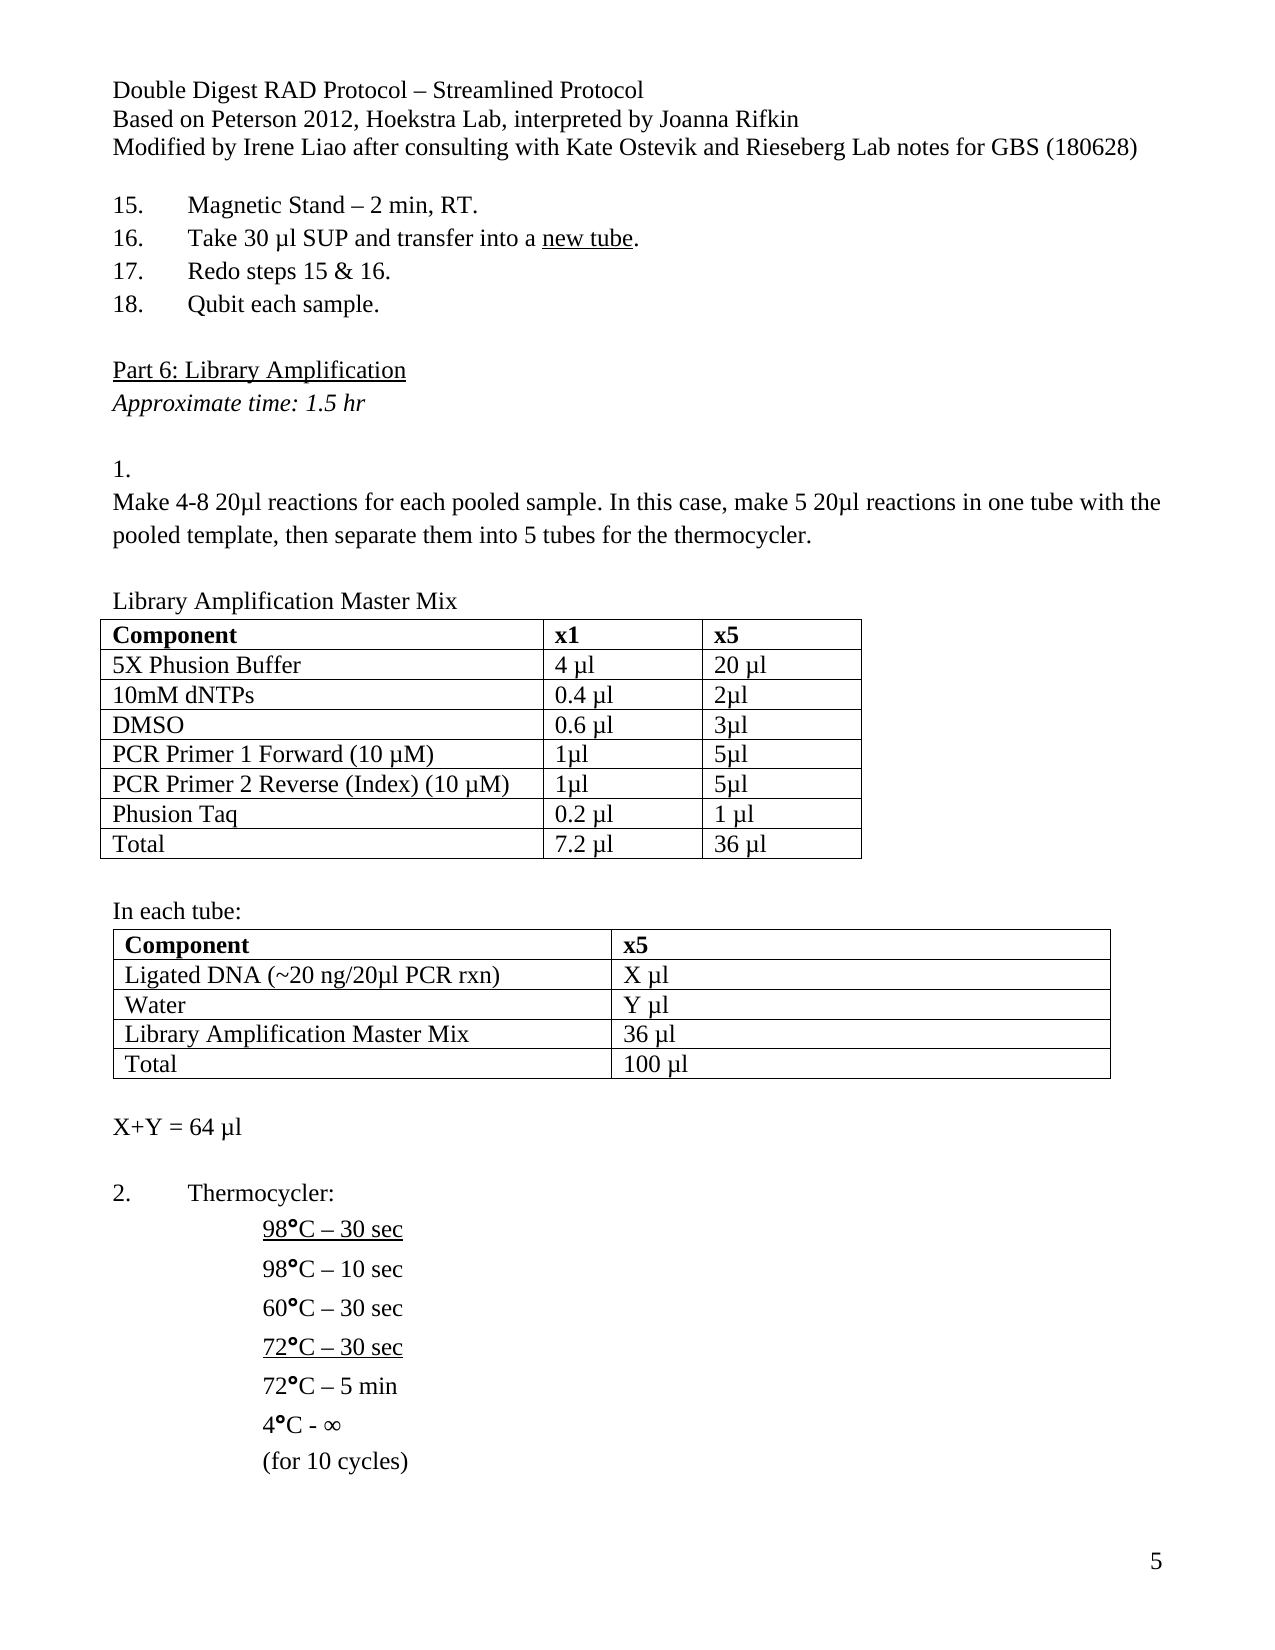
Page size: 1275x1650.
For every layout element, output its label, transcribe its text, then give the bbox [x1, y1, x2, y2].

text Library Amplification Master Mix [112, 586, 1162, 615]
text X+Y = 64 µl [112, 1112, 1162, 1141]
table_cell 36 µl [703, 829, 861, 858]
table_cell 5X Phusion Buffer [101, 650, 543, 679]
table_cell 10mM dNTPs [101, 680, 543, 709]
table_cell 5µl [703, 769, 861, 798]
text (for 10 cycles) [112, 1446, 1162, 1475]
table_cell 4 µl [544, 650, 702, 679]
list 98°C – 30 sec [262, 1211, 1162, 1245]
table_cell Total [101, 829, 543, 858]
table_cell Library Amplification Master Mix [114, 1020, 611, 1048]
table_cell PCR Primer 2 Reverse (Index) (10 µM) [101, 769, 543, 798]
list 60°C – 30 sec [262, 1289, 1162, 1323]
table_header x5 [703, 620, 861, 649]
table_cell 3µl [703, 710, 861, 738]
table_cell Total [114, 1049, 611, 1078]
list Take 30 µl SUP and transfer into a new tube. [112, 223, 1162, 252]
text In each tube: [112, 896, 1162, 925]
table_cell 0.4 µl [544, 680, 702, 709]
list Qubit each sample. [112, 289, 1162, 318]
list 98°C – 10 sec [262, 1250, 1162, 1284]
table_header Component [114, 930, 611, 959]
table_cell 5µl [703, 740, 861, 768]
table_cell Y µl [612, 990, 1110, 1018]
table_cell Water [114, 990, 611, 1018]
table_cell 1µl [544, 740, 702, 768]
table_cell 0.2 µl [544, 799, 702, 828]
list 72°C – 5 min [262, 1368, 1162, 1402]
list 72°C – 30 sec [262, 1329, 1162, 1363]
table_cell 2µl [703, 680, 861, 709]
table_cell X µl [612, 960, 1110, 989]
table_cell 36 µl [612, 1020, 1110, 1048]
table_cell Ligated DNA (~20 ng/20µl PCR rxn) [114, 960, 611, 989]
table_header x5 [612, 930, 1110, 959]
list Magnetic Stand – 2 min, RT. [112, 190, 1162, 219]
table_cell 100 µl [612, 1049, 1110, 1078]
table_cell 7.2 µl [544, 829, 702, 858]
table_header x1 [544, 620, 702, 649]
table_cell DMSO [101, 710, 543, 738]
table_header Component [101, 620, 543, 649]
table_cell 1 µl [703, 799, 861, 828]
table_cell PCR Primer 1 Forward (10 µM) [101, 740, 543, 768]
list 4°C - ∞ [262, 1407, 1162, 1441]
table_cell Phusion Taq [101, 799, 543, 828]
table_cell 20 µl [703, 650, 861, 679]
text Part 6: Library Amplification [112, 355, 1162, 384]
table_cell 0.6 µl [544, 710, 702, 738]
text Approximate time: 1.5 hr [112, 388, 1162, 417]
list Redo steps 15 & 16. [112, 256, 1162, 285]
table_cell 1µl [544, 769, 702, 798]
list Thermocycler: [112, 1178, 1162, 1207]
text Make 4-8 20µl reactions for each pooled sample. In this case, make 5 20µl reactions in one tube with the pooled template, then separate them into 5 tubes for the thermocycler. [112, 487, 1162, 549]
